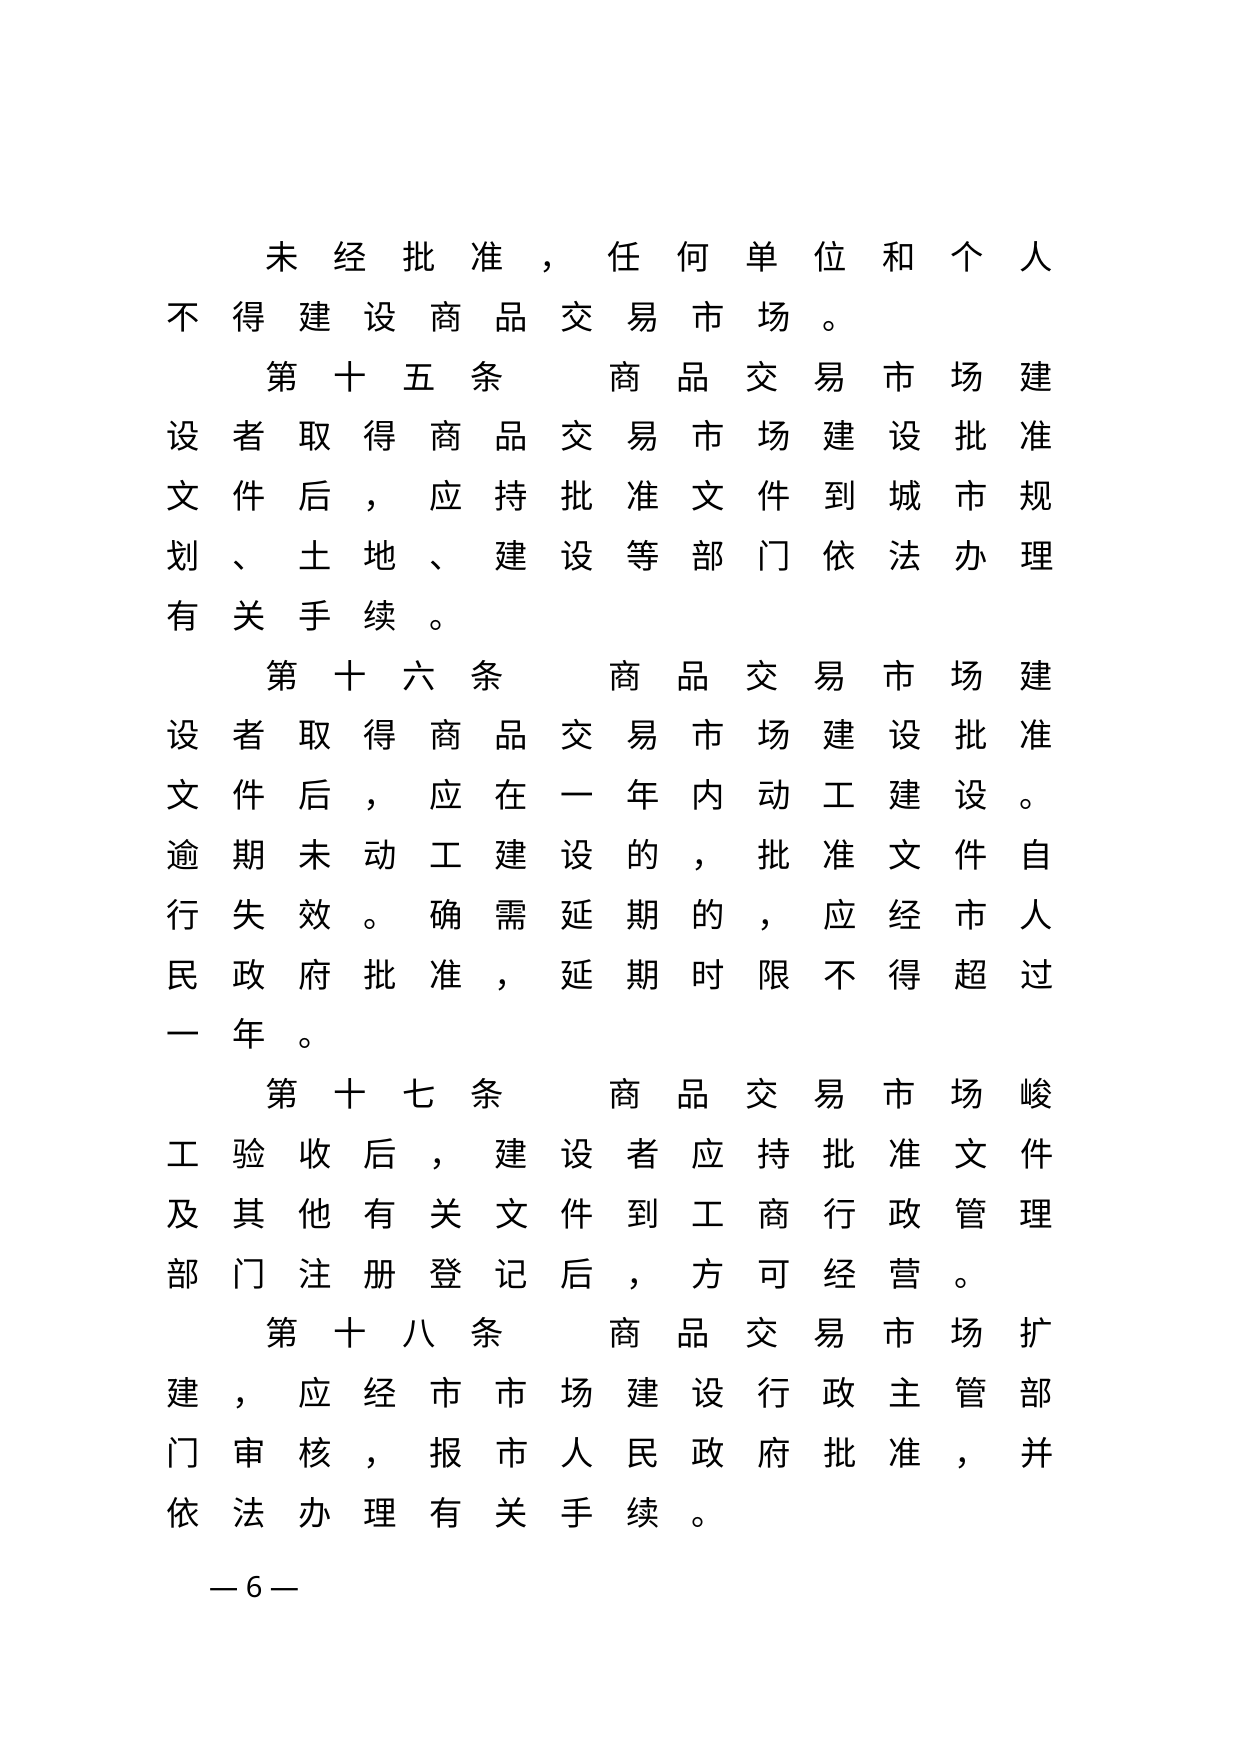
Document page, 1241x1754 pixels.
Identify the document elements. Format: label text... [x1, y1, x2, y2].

text 第十七条 商品交易市场峻工验收后，建设者应持批准文件及其他有关文件到工商行政管理部门注册登记后，方可经营。 [167, 1062, 1085, 1301]
text 第十八条 商品交易市场扩建，应经市市场建设行政主管部门审核，报市人民政府批准，并依法办理有关手续。 [167, 1301, 1085, 1541]
text 第十六条 商品交易市场建设者取得商品交易市场建设批准文件后，应在一年内动工建设。逾期未动工建设的，批准文件自行失效。确需延期的，应经市人民政府批准，延期时限不得超过一年。 [167, 644, 1085, 1062]
text 未经批准，任何单位和个人不得建设商品交易市场。 [167, 225, 1085, 345]
text 第十五条 商品交易市场建设者取得商品交易市场建设批准文件后，应持批准文件到城市规划、土地、建设等部门依法办理有关手续。 [167, 345, 1085, 644]
